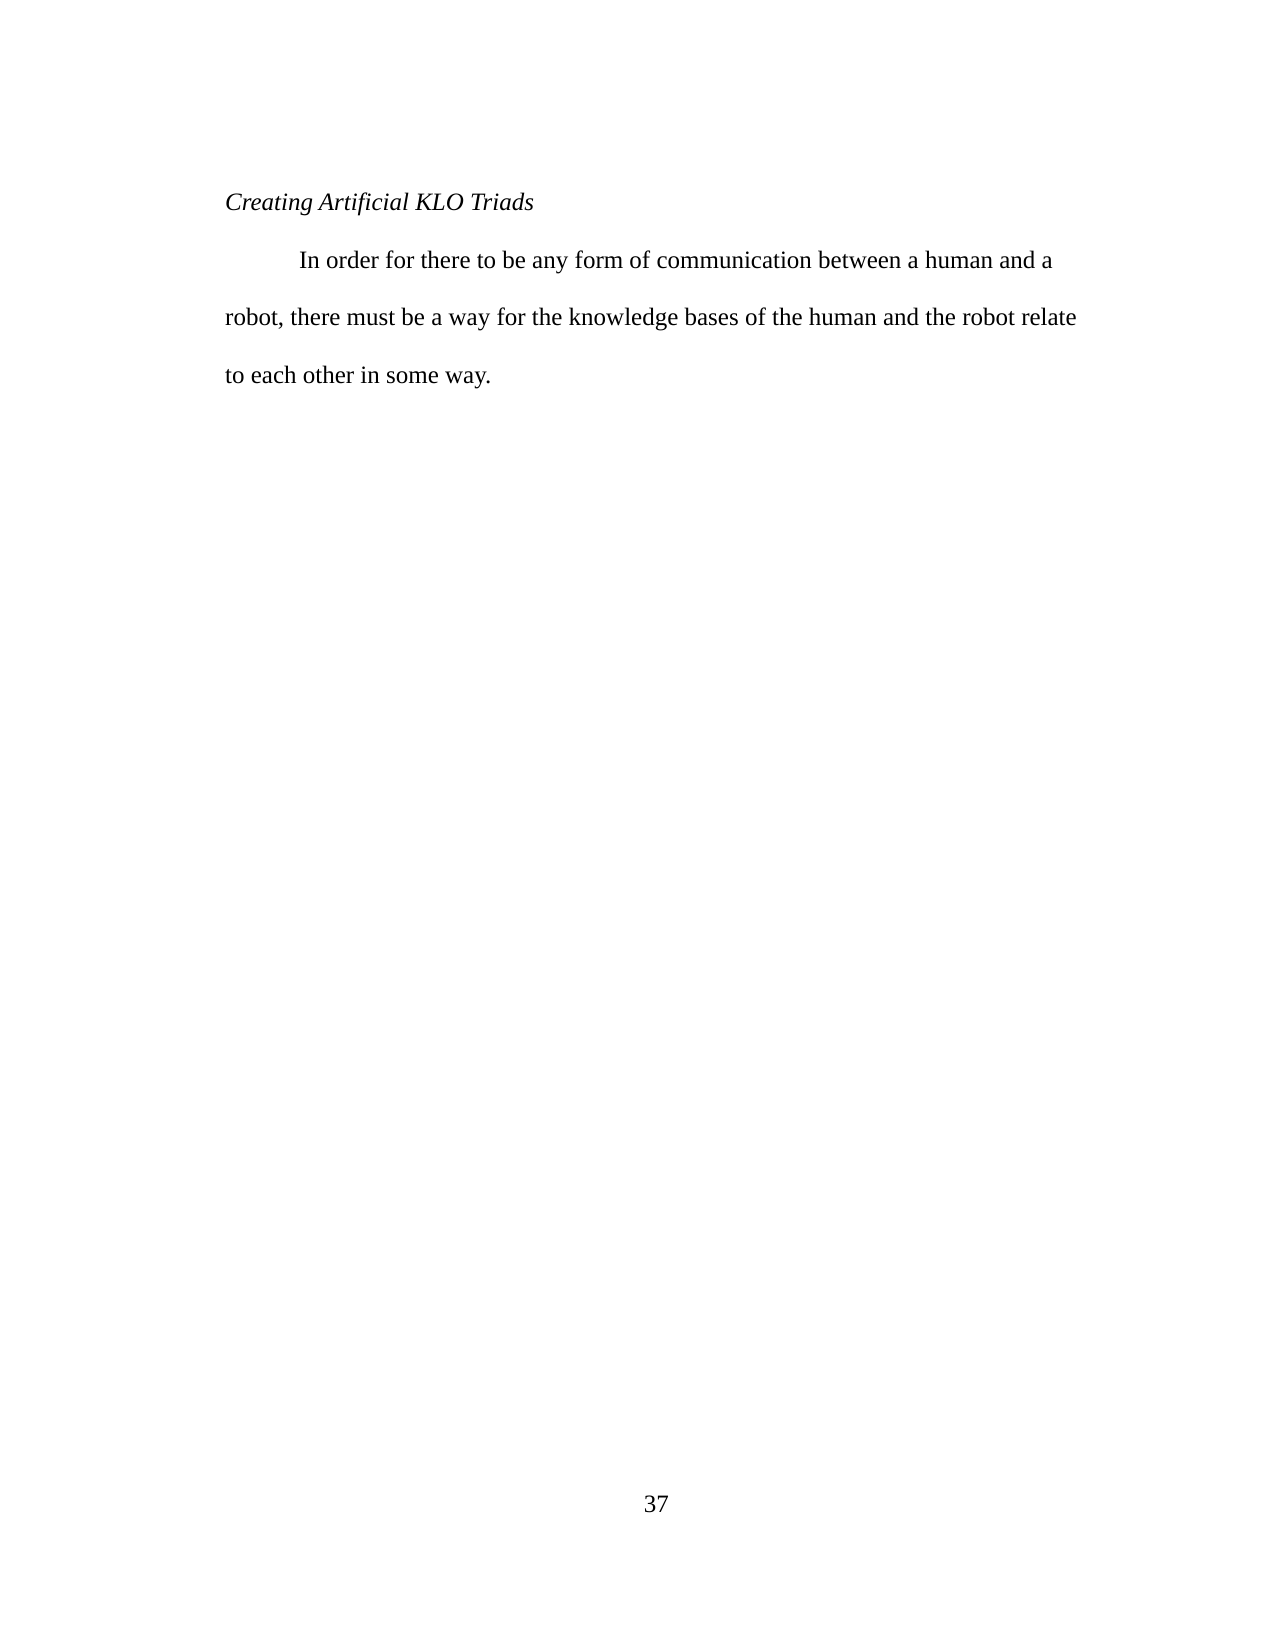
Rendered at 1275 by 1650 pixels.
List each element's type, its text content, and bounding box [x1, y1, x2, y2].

text Creating Artificial KLO Triads [225, 187, 1087, 216]
text In order for there to be any form of communication between a human and a robot, there must be a way for the knowledge bases of the human and the robot relate to each other in some way. [225, 245, 1087, 389]
